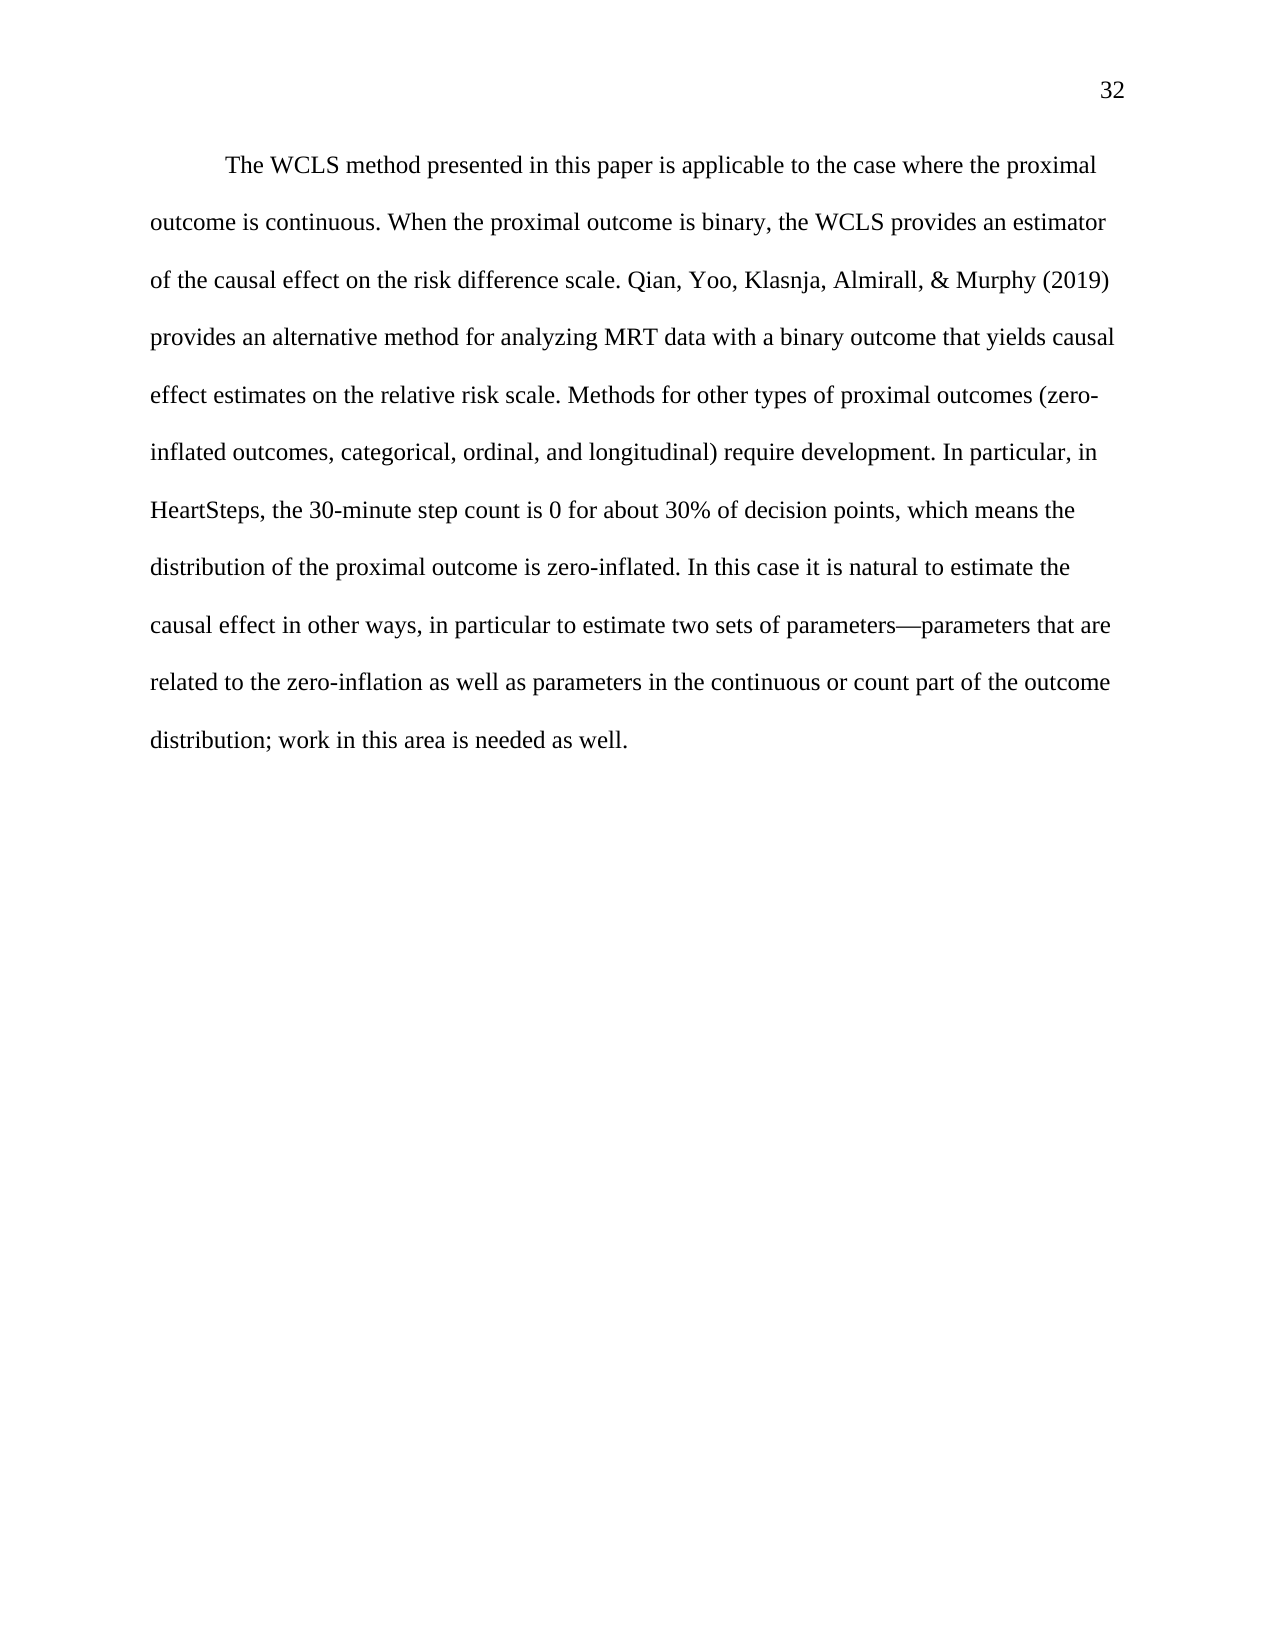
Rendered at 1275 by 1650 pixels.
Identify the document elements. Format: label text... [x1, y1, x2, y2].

text The WCLS method presented in this paper is applicable to the case where the proximal outcome is continuous. When the proximal outcome is binary, the WCLS provides an estimator of the causal effect on the risk difference scale. Qian, Yoo, Klasnja, Almirall, & Murphy (2019) provides an alternative method for analyzing MRT data with a binary outcome that yields causal effect estimates on the relative risk scale. Methods for other types of proximal outcomes (zero-inflated outcomes, categorical, ordinal, and longitudinal) require development. In particular, in HeartSteps, the 30-minute step count is 0 for about 30% of decision points, which means the distribution of the proximal outcome is zero-inflated. In this case it is natural to estimate the causal effect in other ways, in particular to estimate two sets of parameters—parameters that are related to the zero-inflation as well as parameters in the continuous or count part of the outcome distribution; work in this area is needed as well. [150, 150, 1125, 754]
